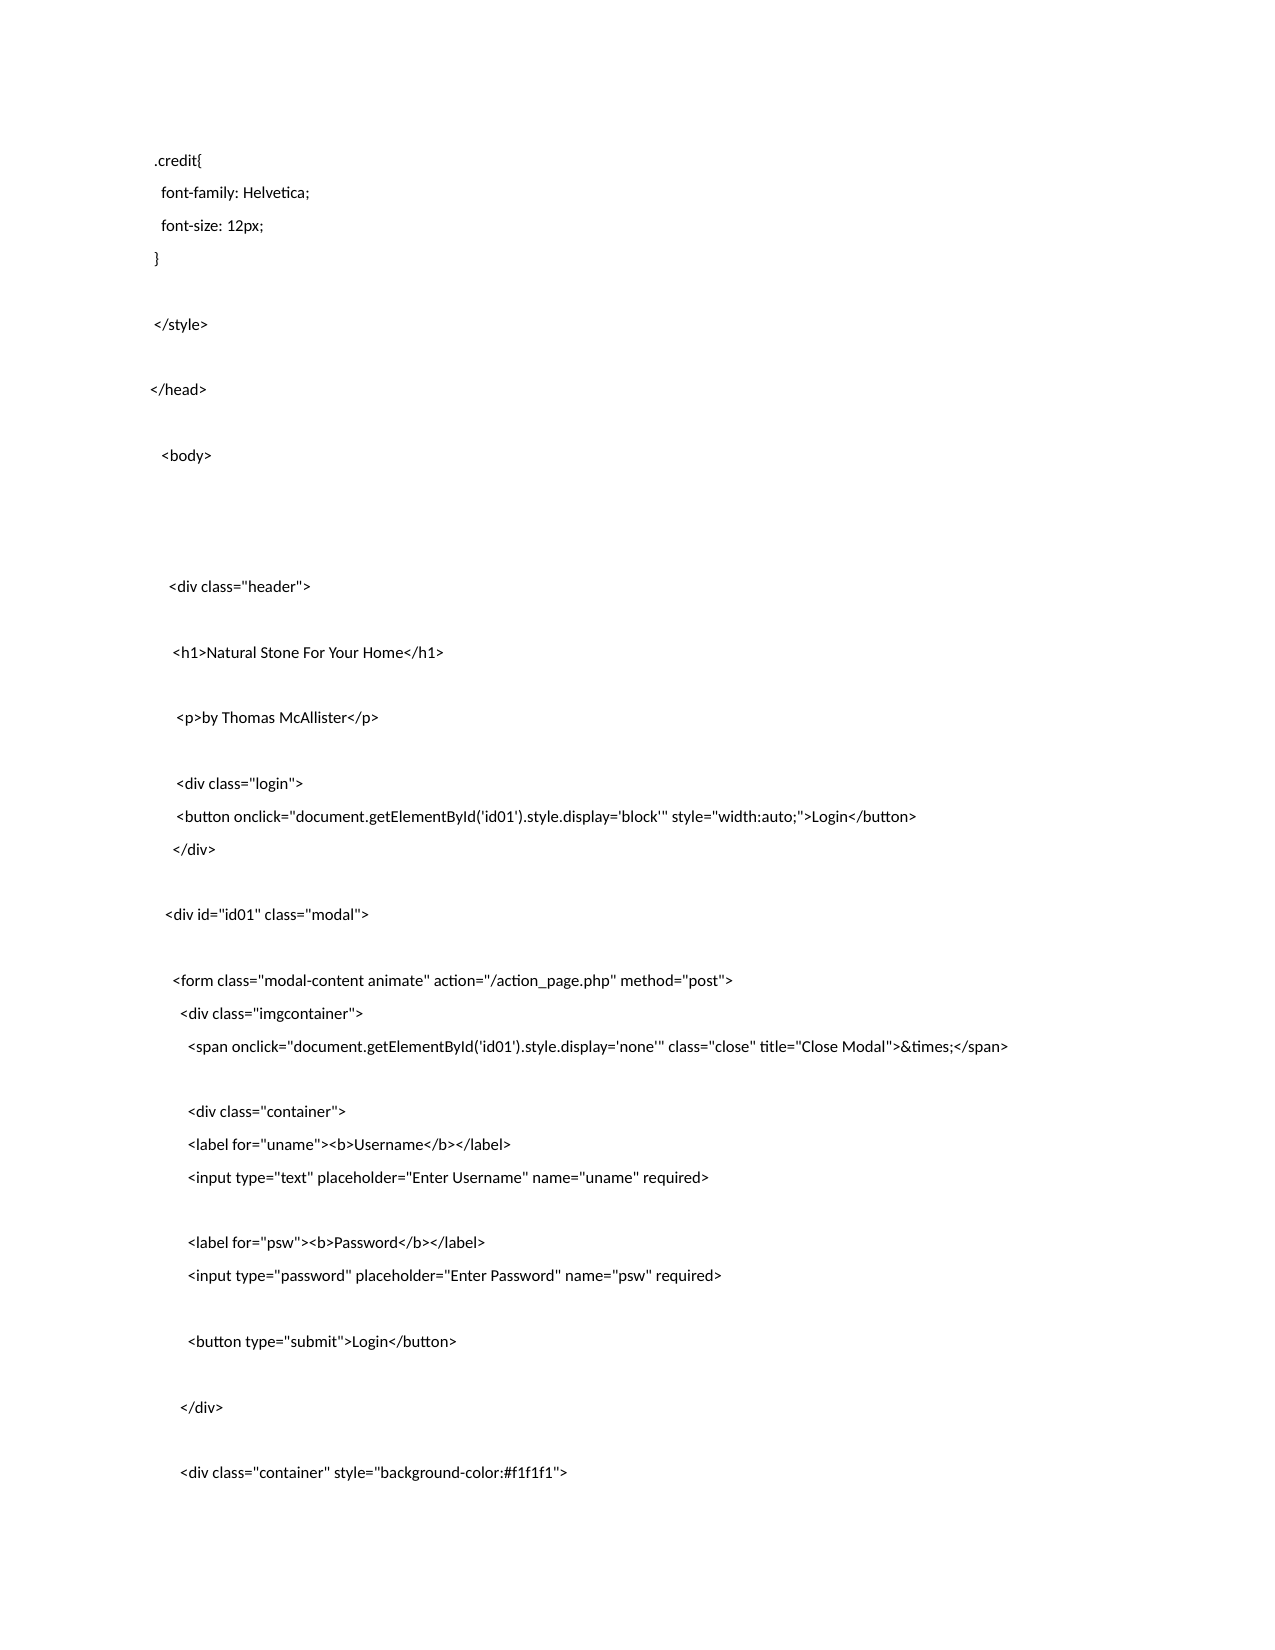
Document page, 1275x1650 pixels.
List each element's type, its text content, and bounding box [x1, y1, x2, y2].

text <div id="id01" class="modal"> [150, 905, 1125, 925]
text </div> [150, 839, 1125, 859]
text font-family: Helvetica; [150, 183, 1125, 203]
text <button type="submit">Login</button> [150, 1331, 1125, 1352]
text <span onclick="document.getElementById('id01').style.display='none'" class="close" title="Close Modal">&times;</span> [150, 1036, 1125, 1056]
text } [150, 248, 1125, 269]
text <div class="header"> [150, 577, 1125, 597]
text <input type="text" placeholder="Enter Username" name="uname" required> [150, 1167, 1125, 1187]
text <button onclick="document.getElementById('id01').style.display='block'" style="width:auto;">Login</button> [150, 806, 1125, 827]
text <div class="container" style="background-color:#f1f1f1"> [150, 1462, 1125, 1483]
text <input type="password" placeholder="Enter Password" name="psw" required> [150, 1266, 1125, 1286]
text font-size: 12px; [150, 216, 1125, 236]
text <form class="modal-content animate" action="/action_page.php" method="post"> [150, 970, 1125, 991]
text <h1>Natural Stone For Your Home</h1> [150, 642, 1125, 662]
text </div> [150, 1397, 1125, 1417]
text </head> [150, 380, 1125, 400]
text <p>by Thomas McAllister</p> [150, 708, 1125, 728]
text </style> [150, 314, 1125, 334]
text <div class="container"> [150, 1102, 1125, 1122]
text .credit{ [150, 150, 1125, 170]
text <div class="login"> [150, 773, 1125, 794]
text <label for="uname"><b>Username</b></label> [150, 1134, 1125, 1155]
text <label for="psw"><b>Password</b></label> [150, 1233, 1125, 1253]
text <body> [150, 445, 1125, 466]
text <div class="imgcontainer"> [150, 1003, 1125, 1023]
